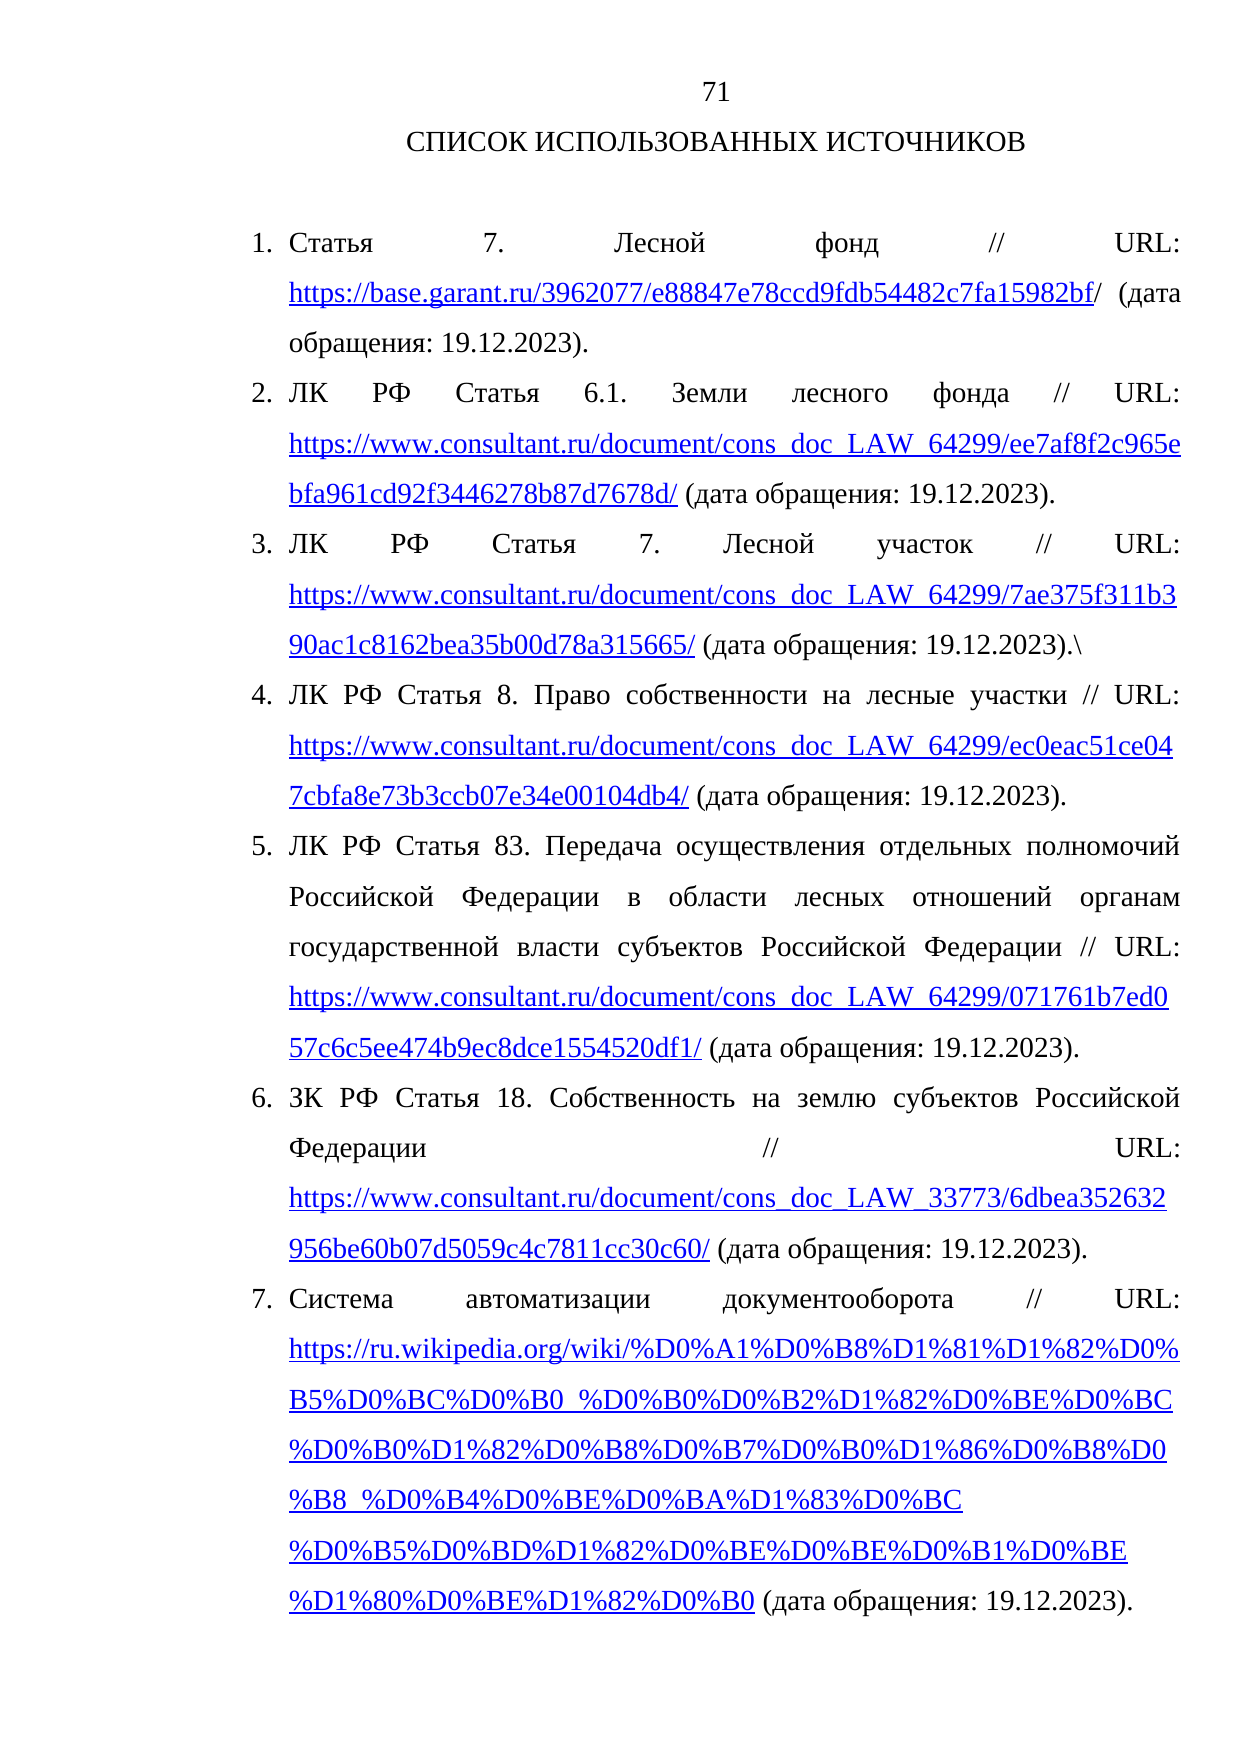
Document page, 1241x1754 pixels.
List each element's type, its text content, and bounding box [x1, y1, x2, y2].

subtitle СПИСОК ИСПОЛЬЗОВАННЫХ ИСТОЧНИКОВ [177, 124, 1181, 158]
list ЗК РФ Статья 18. Собственность на землю субъектов Российской Федерации // URL: https://www.consultant.ru/document/cons_doc_LAW_33773/6dbea352632956be60b07d5059c4c7811cc30c60/ (дата обращения: 19.12.2023). [251, 1080, 1181, 1264]
list Система автоматизации документооборота // URL: https://ru.wikipedia.org/wiki/%D0%A1%D0%B8%D1%81%D1%82%D0%B5%D0%BC%D0%B0_%D0%B0%D0%B2%D1%82%D0%BE%D0%BC%D0%B0%D1%82%D0%B8%D0%B7%D0%B0%D1%86%D0%B8%D0%B8_%D0%B4%D0%BE%D0%BA%D1%83%D0%BC%D0%B5%D0%BD%D1%82%D0%BE%D0%BE%D0%B1%D0%BE%D1%80%D0%BE%D1%82%D0%B0 (дата обращения: 19.12.2023). [251, 1281, 1181, 1617]
list ЛК РФ Статья 8. Право собственности на лесные участки // URL: https://www.consultant.ru/document/cons_doc_LAW_64299/ec0eac51ce047cbfa8e73b3ccb07e34e00104db4/ (дата обращения: 19.12.2023). [251, 677, 1181, 812]
list ЛК РФ Статья 83. Передача осуществления отдельных полномочий Российской Федерации в области лесных отношений органам государственной власти субъектов Российской Федерации // URL: https://www.consultant.ru/document/cons_doc_LAW_64299/071761b7ed057c6c5ee474b9ec8dce1554520df1/ (дата обращения: 19.12.2023). [251, 828, 1181, 1063]
list Статья 7. Лесной фонд // URL: https://base.garant.ru/3962077/e88847e78ccd9fdb54482c7fa15982bf/ (дата обращения: 19.12.2023). [251, 225, 1181, 359]
list ЛК РФ Статья 7. Лесной участок // URL: https://www.consultant.ru/document/cons_doc_LAW_64299/7ae375f311b390ac1c8162bea35b00d78a315665/ (дата обращения: 19.12.2023).\ [251, 527, 1181, 661]
list ЛК РФ Статья 6.1. Земли лесного фонда // URL: https://www.consultant.ru/document/cons_doc_LAW_64299/ee7af8f2c965ebfa961cd92f3446278b87d7678d/ (дата обращения: 19.12.2023). [251, 376, 1181, 510]
